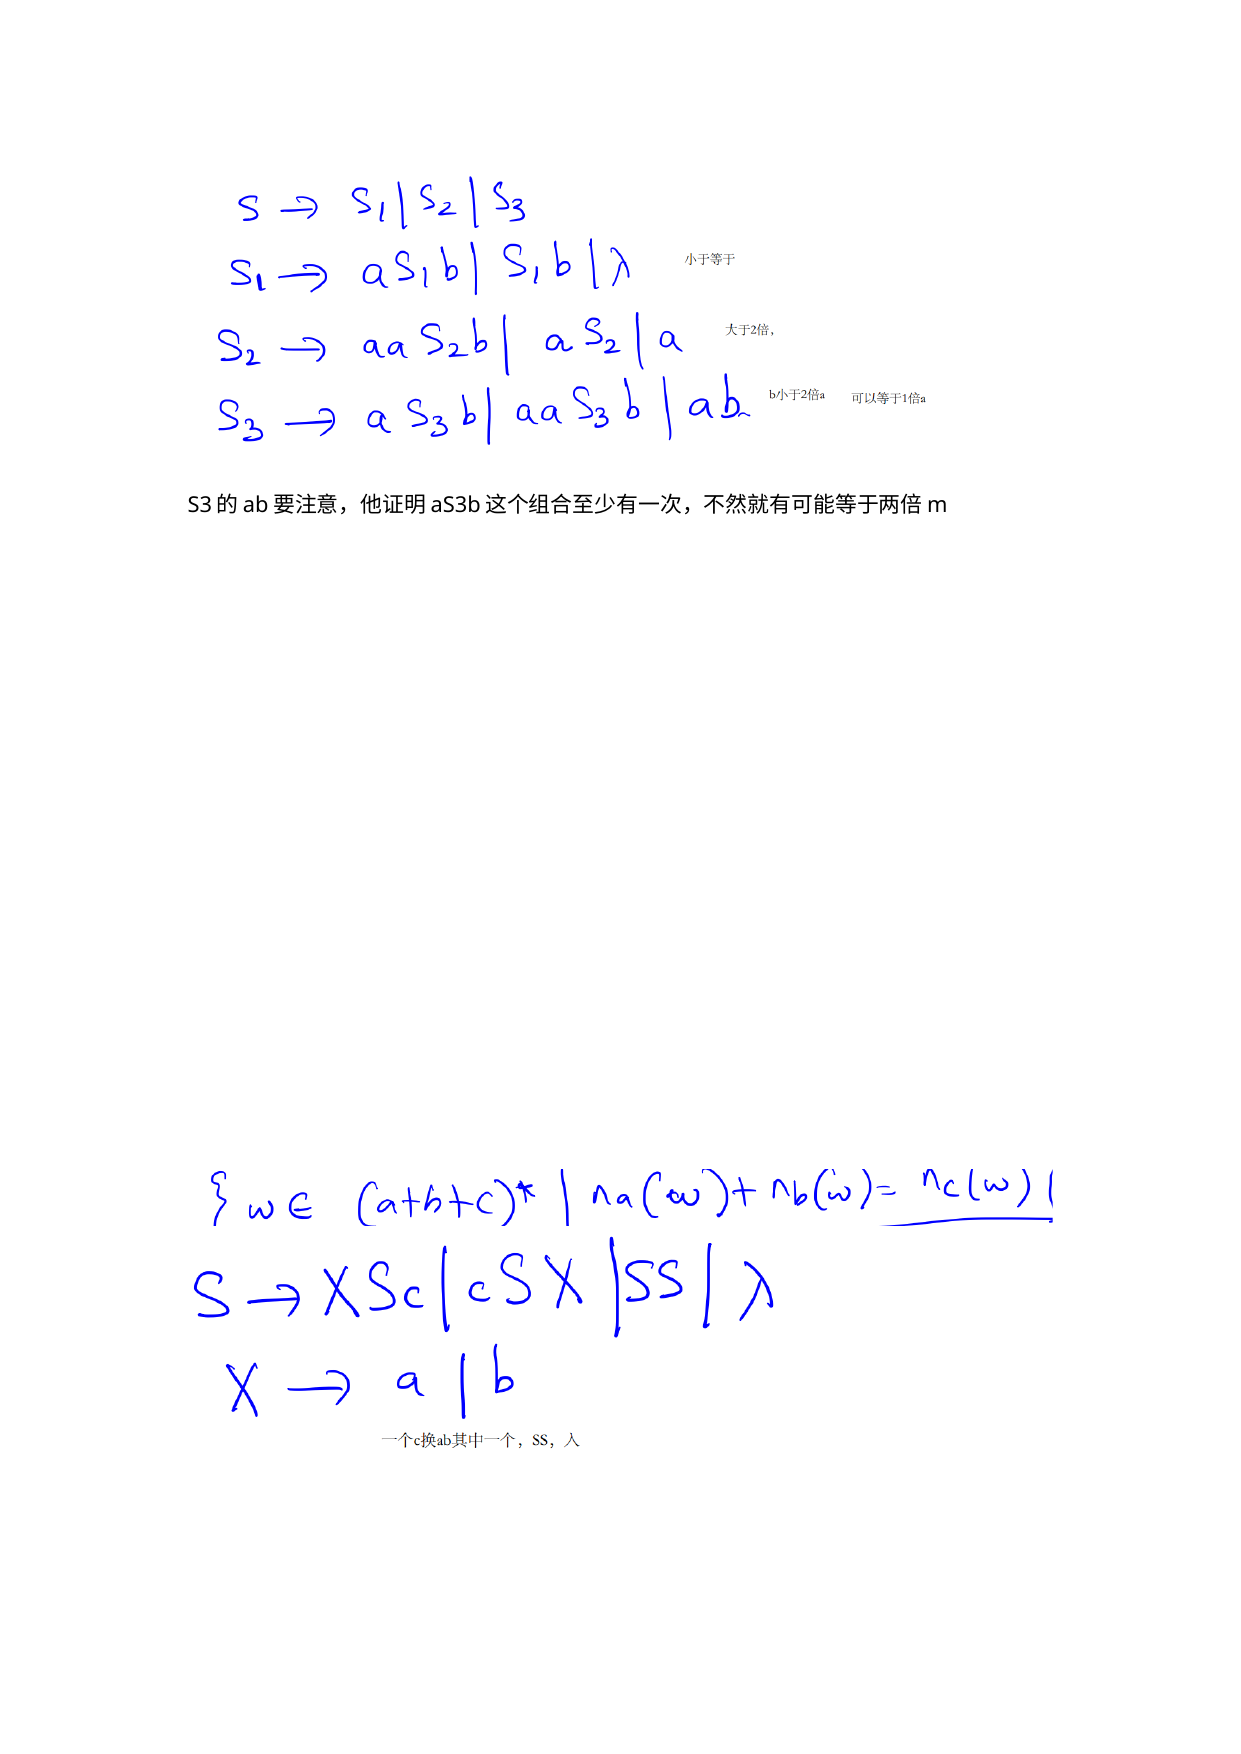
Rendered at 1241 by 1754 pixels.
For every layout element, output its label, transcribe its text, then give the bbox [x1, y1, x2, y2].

picture [187, 162, 1016, 455]
picture [187, 1169, 1053, 1226]
text S3的ab要注意，他证明aS3b这个组合至少有一次，不然就有可能等于两倍m [187, 487, 1053, 519]
picture [187, 1234, 792, 1462]
